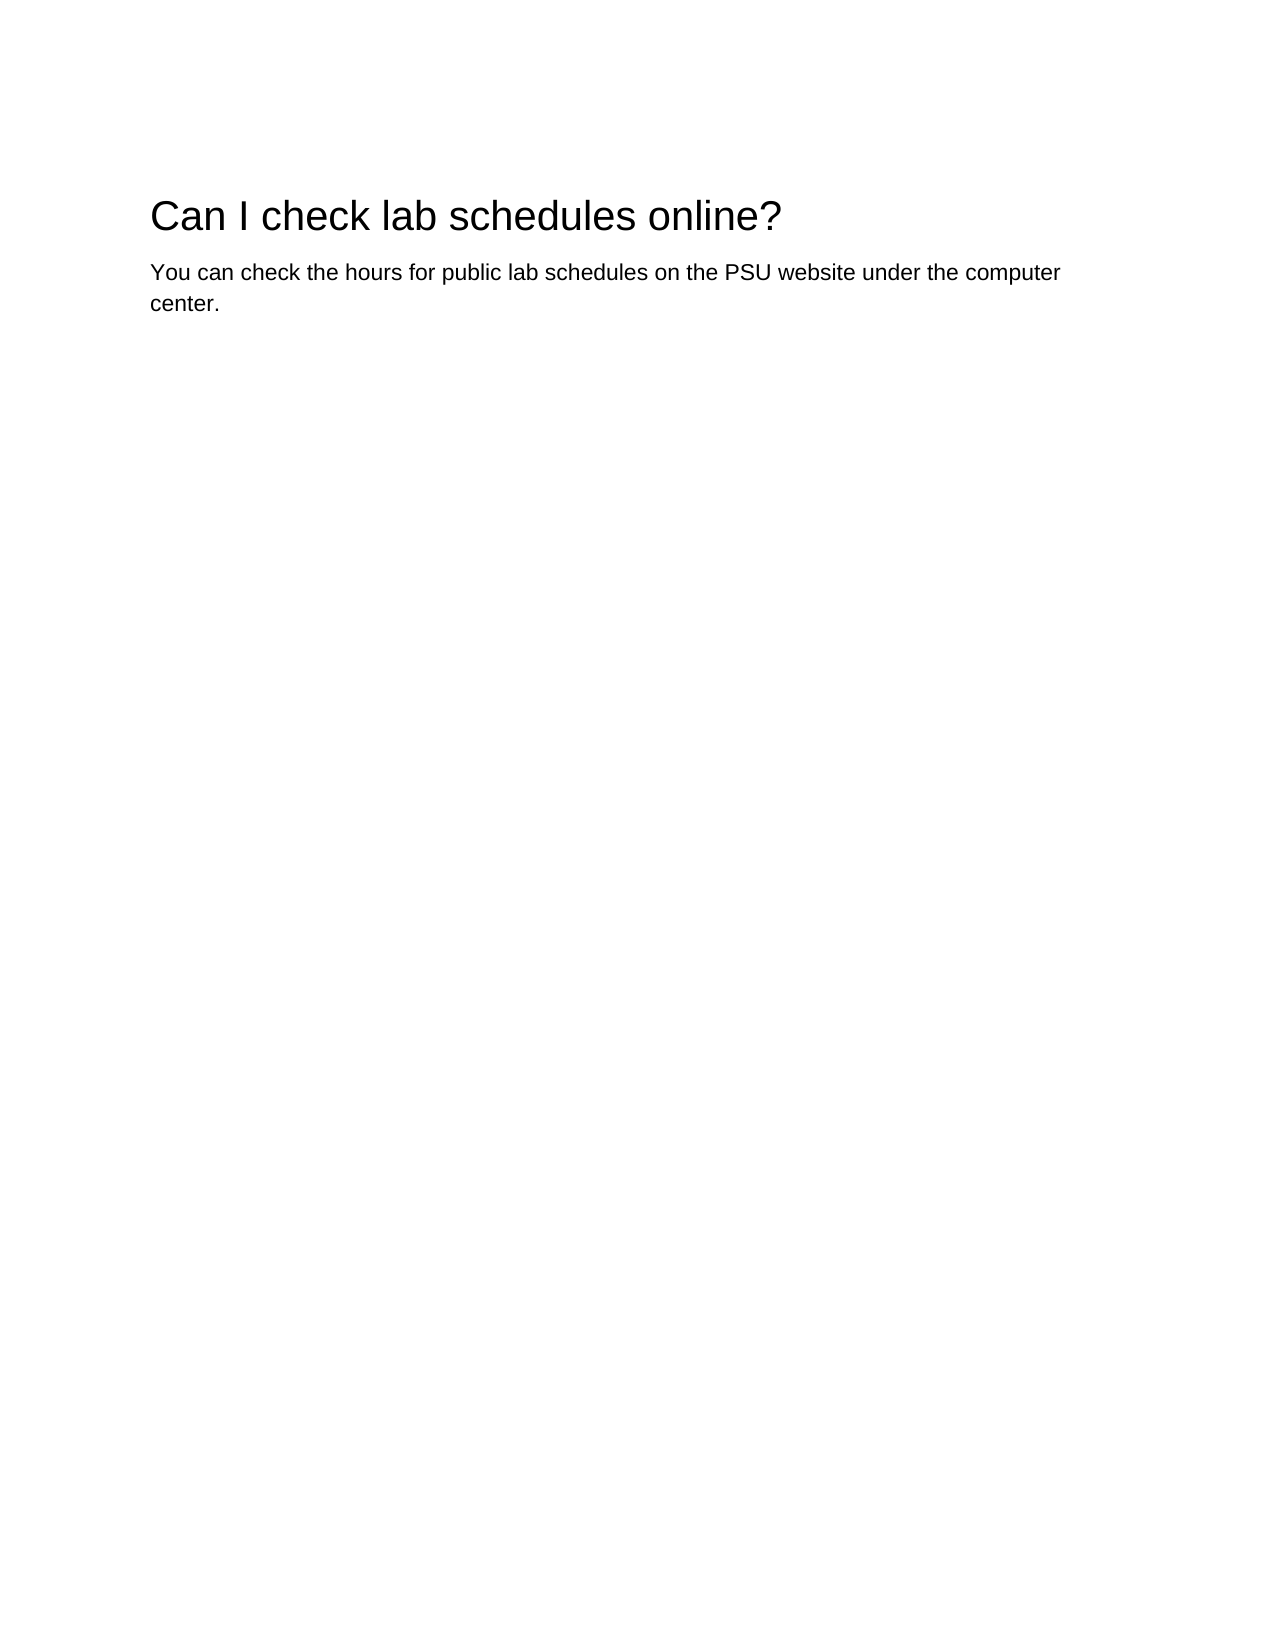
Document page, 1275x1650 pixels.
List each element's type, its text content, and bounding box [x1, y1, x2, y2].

subtitle Can I check lab schedules online? [150, 192, 1125, 239]
text You can check the hours for public lab schedules on the PSU website under the computer center. [150, 259, 1125, 316]
